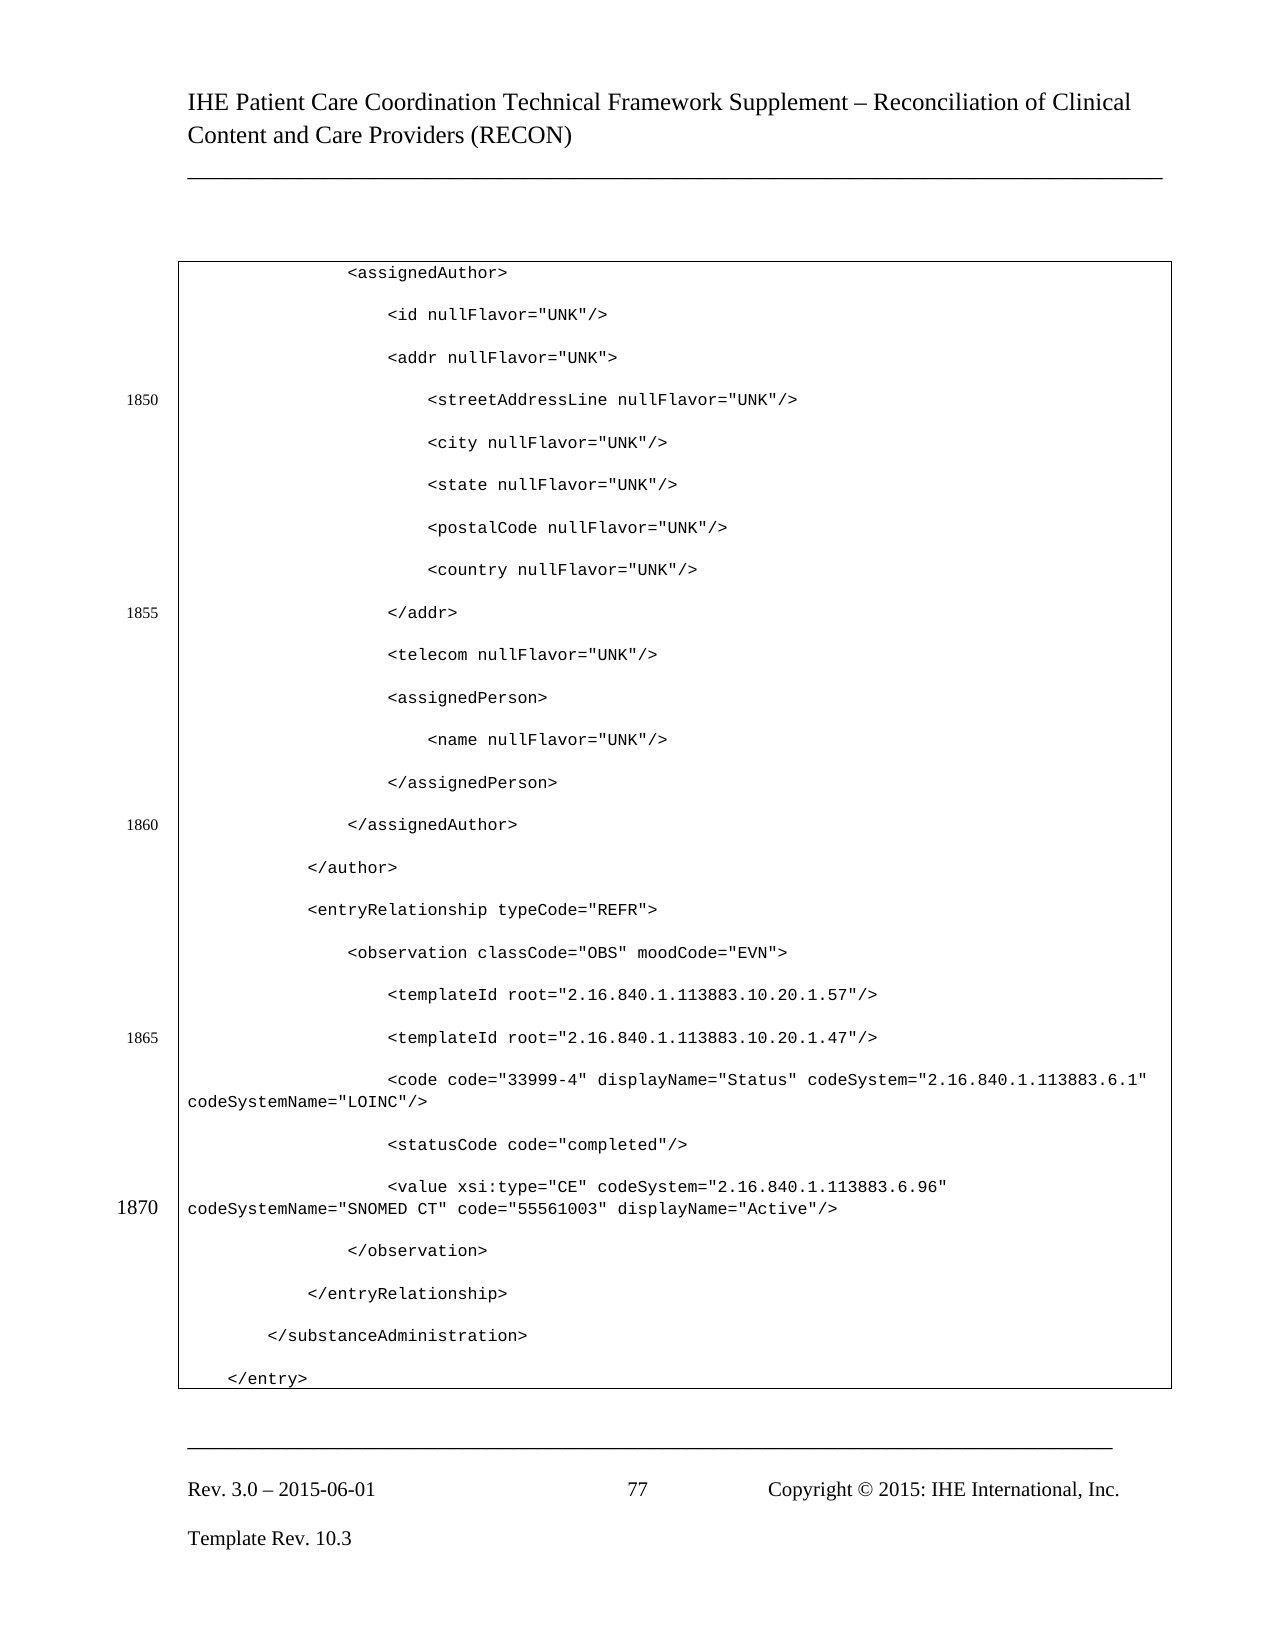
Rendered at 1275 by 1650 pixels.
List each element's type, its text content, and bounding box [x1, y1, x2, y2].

text <assignedAuthor> [179, 262, 1171, 283]
text </author> [179, 856, 1171, 878]
text </addr> [179, 601, 1171, 623]
text <value xsi:type="CE" codeSystem="2.16.840.1.113883.6.96" codeSystemName="SNOMED CT" code="55561003" displayName="Active"/> [179, 1175, 1171, 1219]
text <templateId root="2.16.840.1.113883.10.20.1.47"/> [179, 1026, 1171, 1048]
text <assignedPerson> [179, 686, 1171, 708]
text <addr nullFlavor="UNK"> [179, 346, 1171, 368]
text <observation classCode="OBS" moodCode="EVN"> [179, 941, 1171, 963]
text <id nullFlavor="UNK"/> [179, 304, 1171, 326]
text <code code="33999-4" displayName="Status" codeSystem="2.16.840.1.113883.6.1" codeSystemName="LOINC"/> [179, 1069, 1171, 1112]
text <name nullFlavor="UNK"/> [179, 729, 1171, 751]
text <telecom nullFlavor="UNK"/> [179, 644, 1171, 666]
text <streetAddressLine nullFlavor="UNK"/> [179, 389, 1171, 411]
text <postalCode nullFlavor="UNK"/> [179, 516, 1171, 538]
text <state nullFlavor="UNK"/> [179, 474, 1171, 496]
text <statusCode code="completed"/> [179, 1133, 1171, 1155]
text <templateId root="2.16.840.1.113883.10.20.1.57"/> [179, 984, 1171, 1006]
text </entry> [179, 1367, 1171, 1388]
text </assignedAuthor> [179, 814, 1171, 836]
text </observation> [179, 1239, 1171, 1262]
text <city nullFlavor="UNK"/> [179, 431, 1171, 453]
text <country nullFlavor="UNK"/> [179, 559, 1171, 581]
text </assignedPerson> [179, 771, 1171, 793]
text </entryRelationship> [179, 1282, 1171, 1304]
text <entryRelationship typeCode="REFR"> [179, 899, 1171, 921]
text </substanceAdministration> [179, 1324, 1171, 1347]
